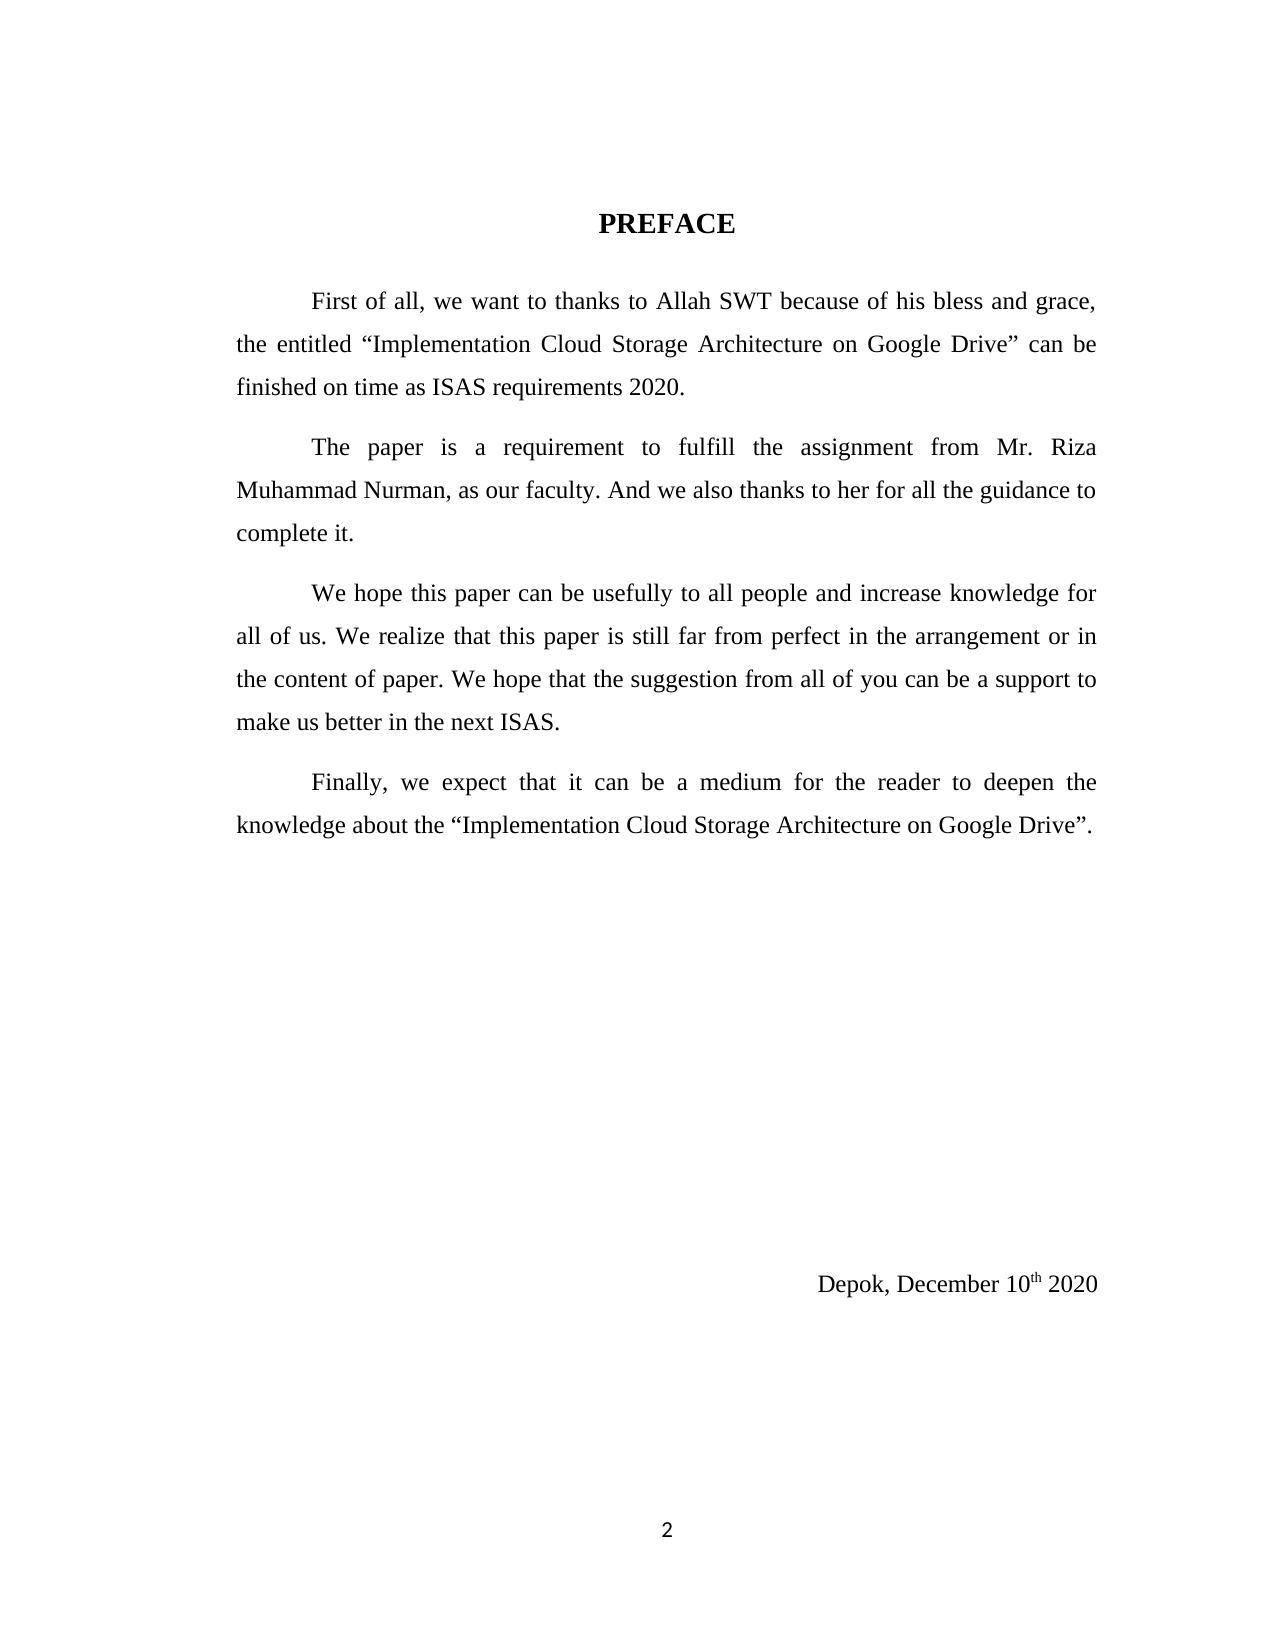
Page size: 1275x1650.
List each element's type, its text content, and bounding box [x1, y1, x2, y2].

text We hope this paper can be usefully to all people and increase knowledge for all of us. We realize that this paper is still far from perfect in the arrangement or in the content of paper. We hope that the suggestion from all of you can be a support to make us better in the next ISAS. [236, 578, 1098, 736]
text First of all, we want to thanks to Allah SWT because of his bless and grace, the entitled “Implementation Cloud Storage Architecture on Google Drive” can be finished on time as ISAS requirements 2020. [236, 286, 1098, 401]
text The paper is a requirement to fulfill the assignment from Mr. Riza Muhammad Nurman, as our faculty. And we also thanks to her for all the guidance to complete it. [236, 432, 1098, 547]
text Finally, we expect that it can be a medium for the reader to deepen the knowledge about the “Implementation Cloud Storage Architecture on Google Drive”. [236, 767, 1098, 839]
text Depok, December 10th 2020 [236, 1269, 1098, 1297]
text PREFACE [236, 206, 1098, 240]
